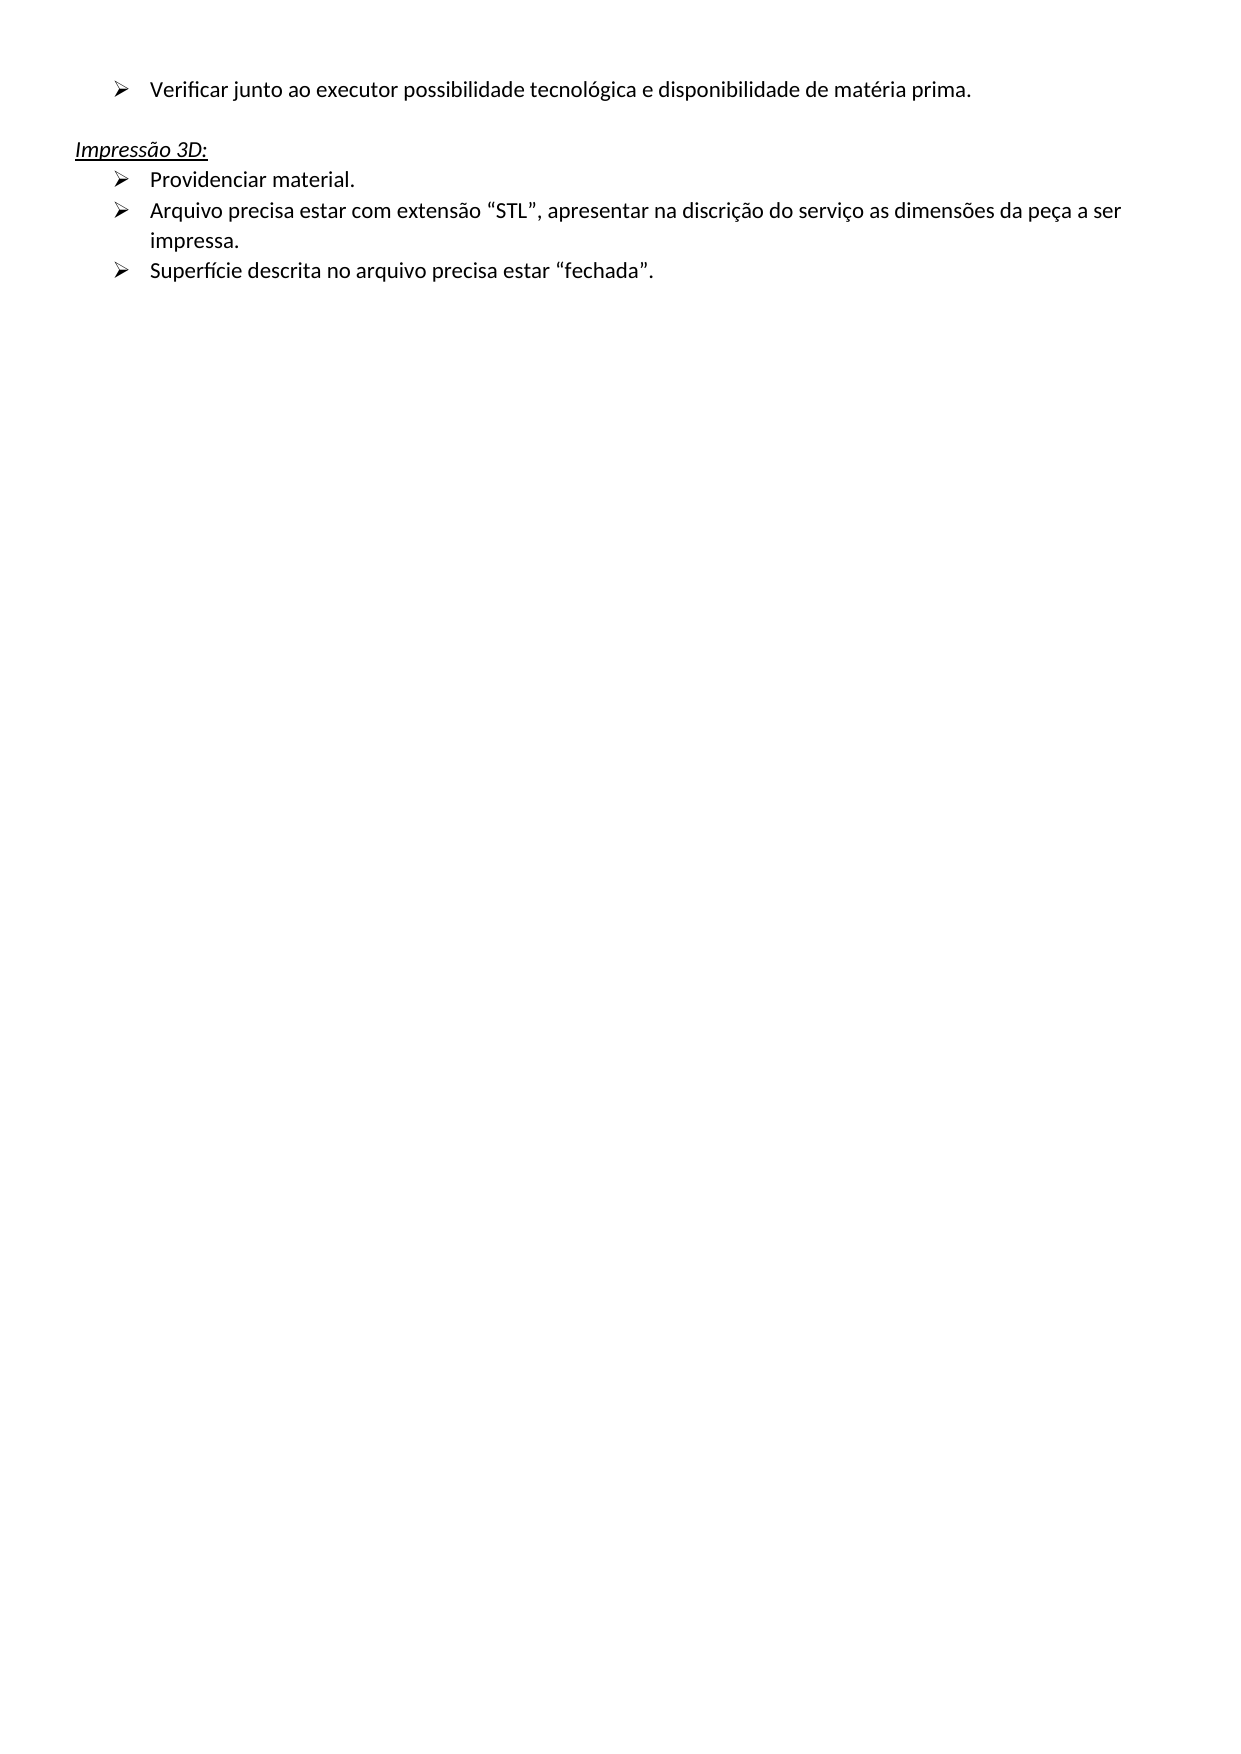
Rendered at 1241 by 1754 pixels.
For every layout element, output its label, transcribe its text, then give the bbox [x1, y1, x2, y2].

list Arquivo precisa estar com extensão “STL”, apresentar na discrição do serviço as dimensões da peça a ser impressa. [112, 196, 1165, 254]
list Superfície descrita no arquivo precisa estar “fechada”. [112, 256, 1165, 284]
list Providenciar material. [112, 166, 1165, 194]
list Impressão 3D: [75, 135, 1165, 163]
list Verificar junto ao executor possibilidade tecnológica e disponibilidade de matéria prima. [112, 75, 1165, 103]
